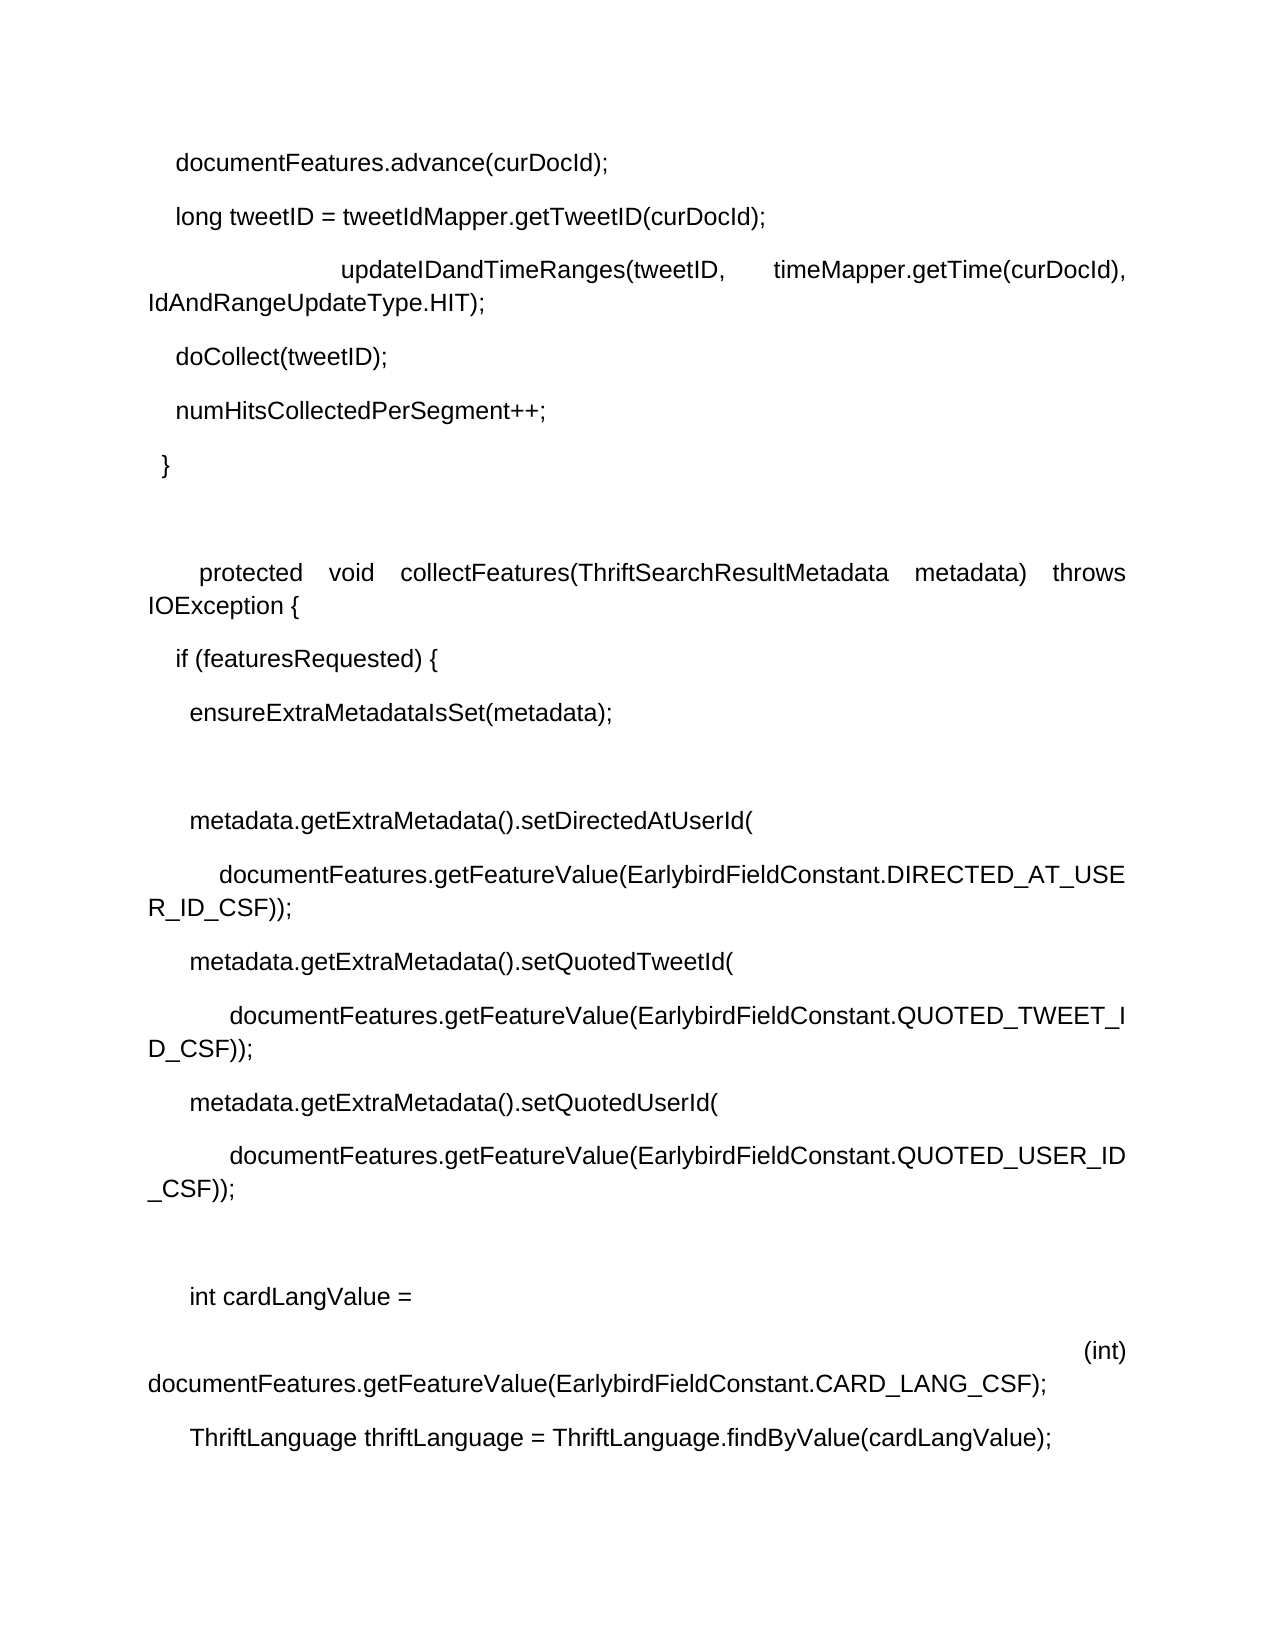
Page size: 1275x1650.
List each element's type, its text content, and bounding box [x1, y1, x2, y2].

text long tweetID = tweetIdMapper.getTweetID(curDocId); [148, 201, 1127, 230]
text documentFeatures.getFeatureValue(EarlybirdFieldConstant.QUOTED_TWEET_ID_CSF)); [148, 1001, 1127, 1062]
text ThriftLanguage thriftLanguage = ThriftLanguage.findByValue(cardLangValue); [148, 1423, 1127, 1452]
text int cardLangValue = [148, 1282, 1127, 1311]
text documentFeatures.getFeatureValue(EarlybirdFieldConstant.DIRECTED_AT_USER_ID_CSF)); [148, 860, 1127, 922]
text documentFeatures.getFeatureValue(EarlybirdFieldConstant.QUOTED_USER_ID_CSF)); [148, 1141, 1127, 1203]
text protected void collectFeatures(ThriftSearchResultMetadata metadata) throws IOException { [148, 558, 1127, 619]
text doCollect(tweetID); [148, 342, 1127, 371]
text } [148, 450, 1127, 479]
text metadata.getExtraMetadata().setDirectedAtUserId( [148, 806, 1127, 835]
text numHitsCollectedPerSegment++; [148, 396, 1127, 425]
text ensureExtraMetadataIsSet(metadata); [148, 698, 1127, 727]
text metadata.getExtraMetadata().setQuotedUserId( [148, 1087, 1127, 1116]
text updateIDandTimeRanges(tweetID, timeMapper.getTime(curDocId), IdAndRangeUpdateType.HIT); [148, 255, 1127, 317]
text metadata.getExtraMetadata().setQuotedTweetId( [148, 947, 1127, 976]
text if (featuresRequested) { [148, 644, 1127, 673]
text (int) documentFeatures.getFeatureValue(EarlybirdFieldConstant.CARD_LANG_CSF); [148, 1336, 1127, 1398]
text documentFeatures.advance(curDocId); [148, 148, 1127, 176]
